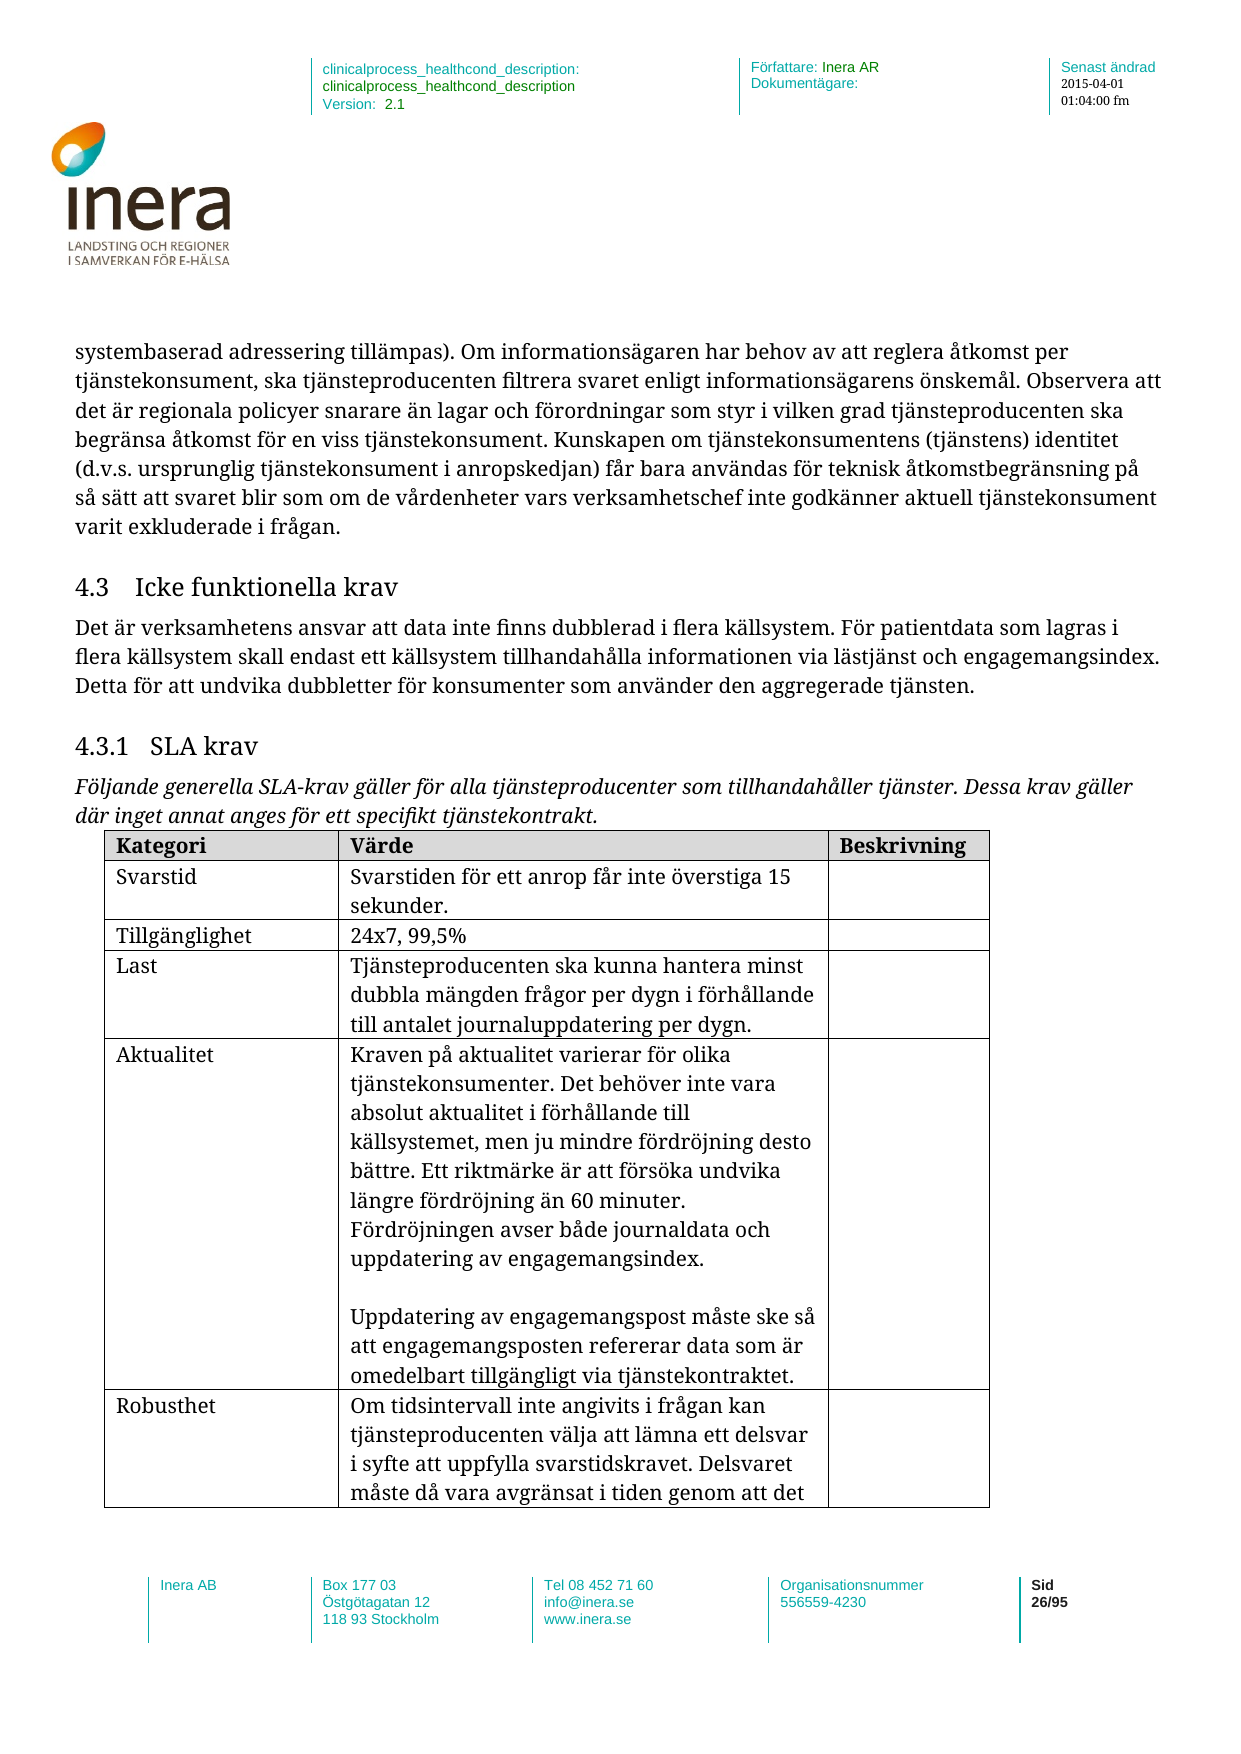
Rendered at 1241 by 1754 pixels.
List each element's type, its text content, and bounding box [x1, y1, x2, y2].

table_cell 24x7, 99,5% [339, 920, 828, 949]
table_cell Svarstid [105, 861, 338, 919]
table_header Kategori [105, 831, 338, 860]
table_cell [829, 920, 989, 949]
table_cell Last [105, 951, 338, 1038]
table_header Beskrivning [829, 831, 989, 860]
table_cell [829, 1039, 989, 1389]
table_cell [829, 861, 989, 919]
table_cell [829, 1390, 989, 1507]
subtitle Icke funktionella krav [75, 570, 1165, 604]
table_cell [829, 951, 989, 1038]
text Följande generella SLA-krav gäller för alla tjänsteproducenter som tillhandahåller tjänster. Dessa krav gäller där inget annat anges för ett specifikt tjänstekontrakt. [75, 771, 1165, 830]
table_cell Tillgänglighet [105, 920, 338, 949]
subtitle SLA krav [75, 729, 1165, 763]
table_cell Kraven på aktualitet varierar för olika tjänstekonsumenter. Det behöver inte vara absolut aktualitet i förhållande till källsystemet, men ju mindre fördröjning desto bättre. Ett riktmärke är att försöka undvika längre fördröjning än 60 minuter. Fördröjningen avser både journaldata och uppdatering av engagemangsindex. Uppdatering av engagemangspost måste ske så att engagemangsposten refererar data som är omedelbart tillgängligt via tjänstekontraktet. [339, 1039, 828, 1389]
text Det är verksamhetens ansvar att data inte finns dubblerad i flera källsystem. För patientdata som lagras i flera källsystem skall endast ett källsystem tillhandahålla informationen via lästjänst och engagemangsindex. Detta för att undvika dubbletter för konsumenter som använder den aggregerade tjänsten. [75, 612, 1165, 700]
picture [51, 122, 230, 265]
table_cell Aktualitet [105, 1039, 338, 1389]
table_cell Tjänsteproducenten ska kunna hantera minst dubbla mängden frågor per dygn i förhållande till antalet journaluppdatering per dygn. [339, 951, 828, 1038]
table_cell Robusthet [105, 1390, 338, 1507]
table_cell Svarstiden för ett anrop får inte överstiga 15 sekunder. [339, 861, 828, 919]
table_header Värde [339, 831, 828, 860]
